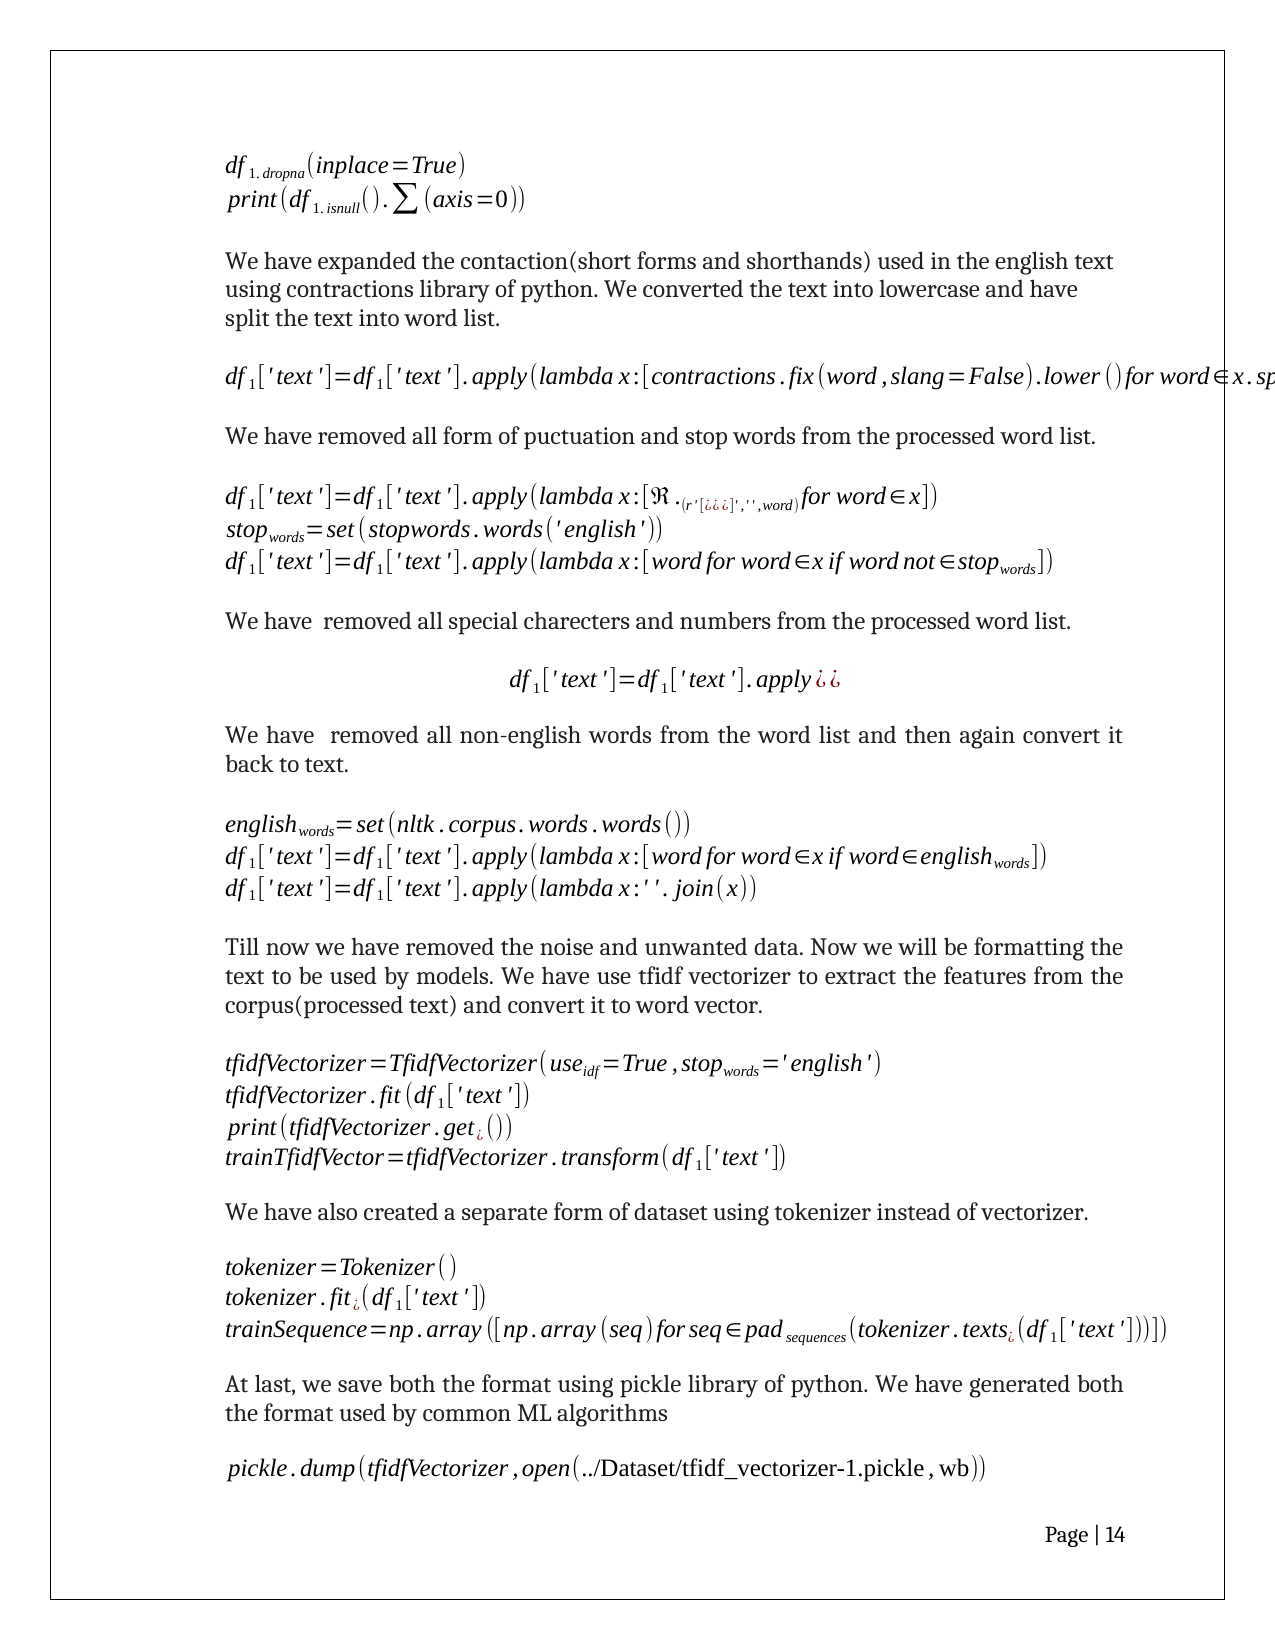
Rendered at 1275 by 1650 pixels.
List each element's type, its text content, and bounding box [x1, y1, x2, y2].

list At last, we save both the format using pickle library of python. We have generated both the format used by common ML algorithms [225, 1370, 1125, 1427]
list We have removed all form of puctuation and stop words from the processed word list. [225, 422, 1125, 451]
list We have removed all non-english words from the word list and then again convert it back to text. [225, 721, 1125, 779]
list We have removed all special charecters and numbers from the processed word list. [225, 607, 1125, 636]
list We have also created a separate form of dataset using tokenizer instead of vectorizer. [225, 1198, 1125, 1227]
list Till now we have removed the noise and unwanted data. Now we will be formatting the text to be used by models. We have use tfidf vectorizer to extract the features from the corpus(processed text) and convert it to word vector. [225, 933, 1125, 1019]
